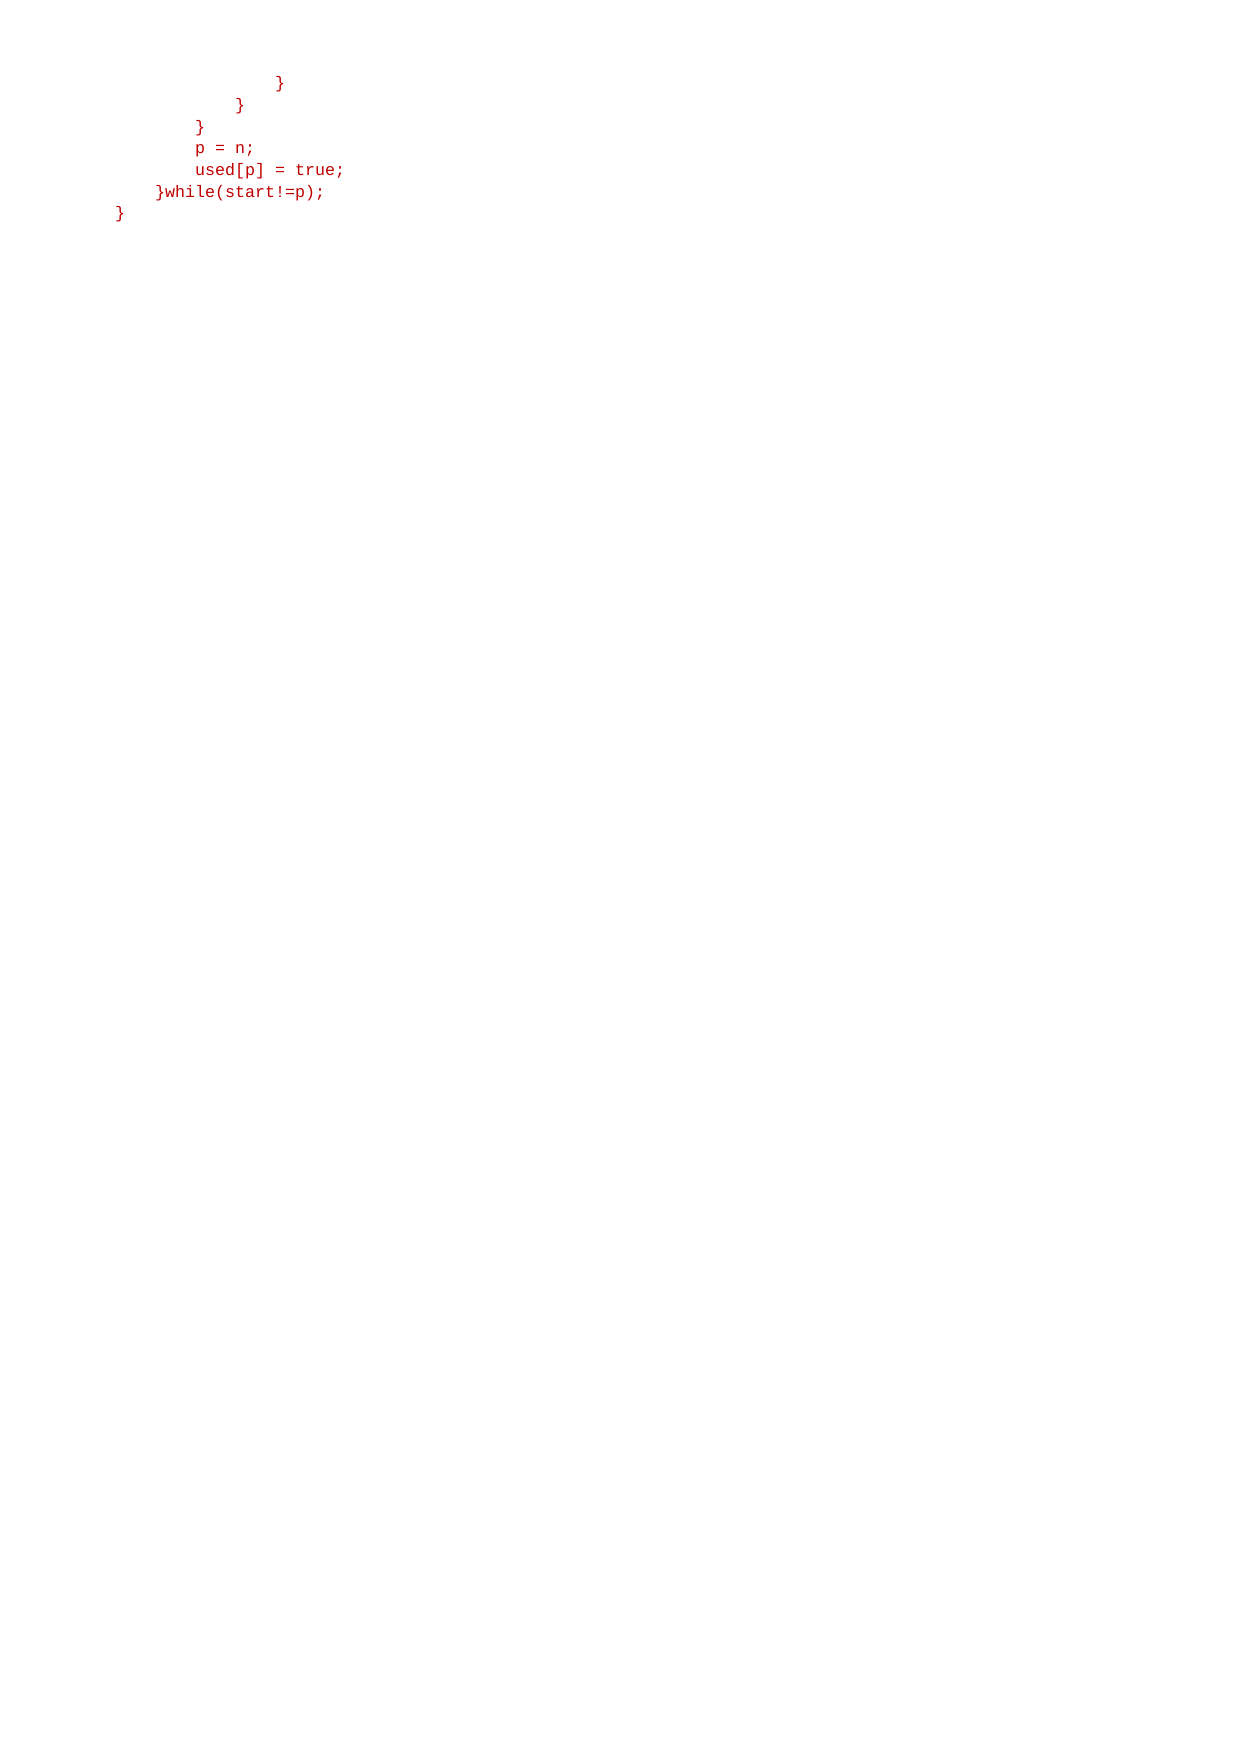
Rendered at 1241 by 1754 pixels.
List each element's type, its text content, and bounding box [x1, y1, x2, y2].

text } [75, 97, 583, 116]
text } [75, 118, 583, 137]
text }while(start!=p); [75, 183, 583, 202]
text } [75, 205, 583, 224]
text p = n; [75, 140, 583, 159]
text } [75, 75, 583, 94]
text used[p] = true; [75, 162, 583, 181]
